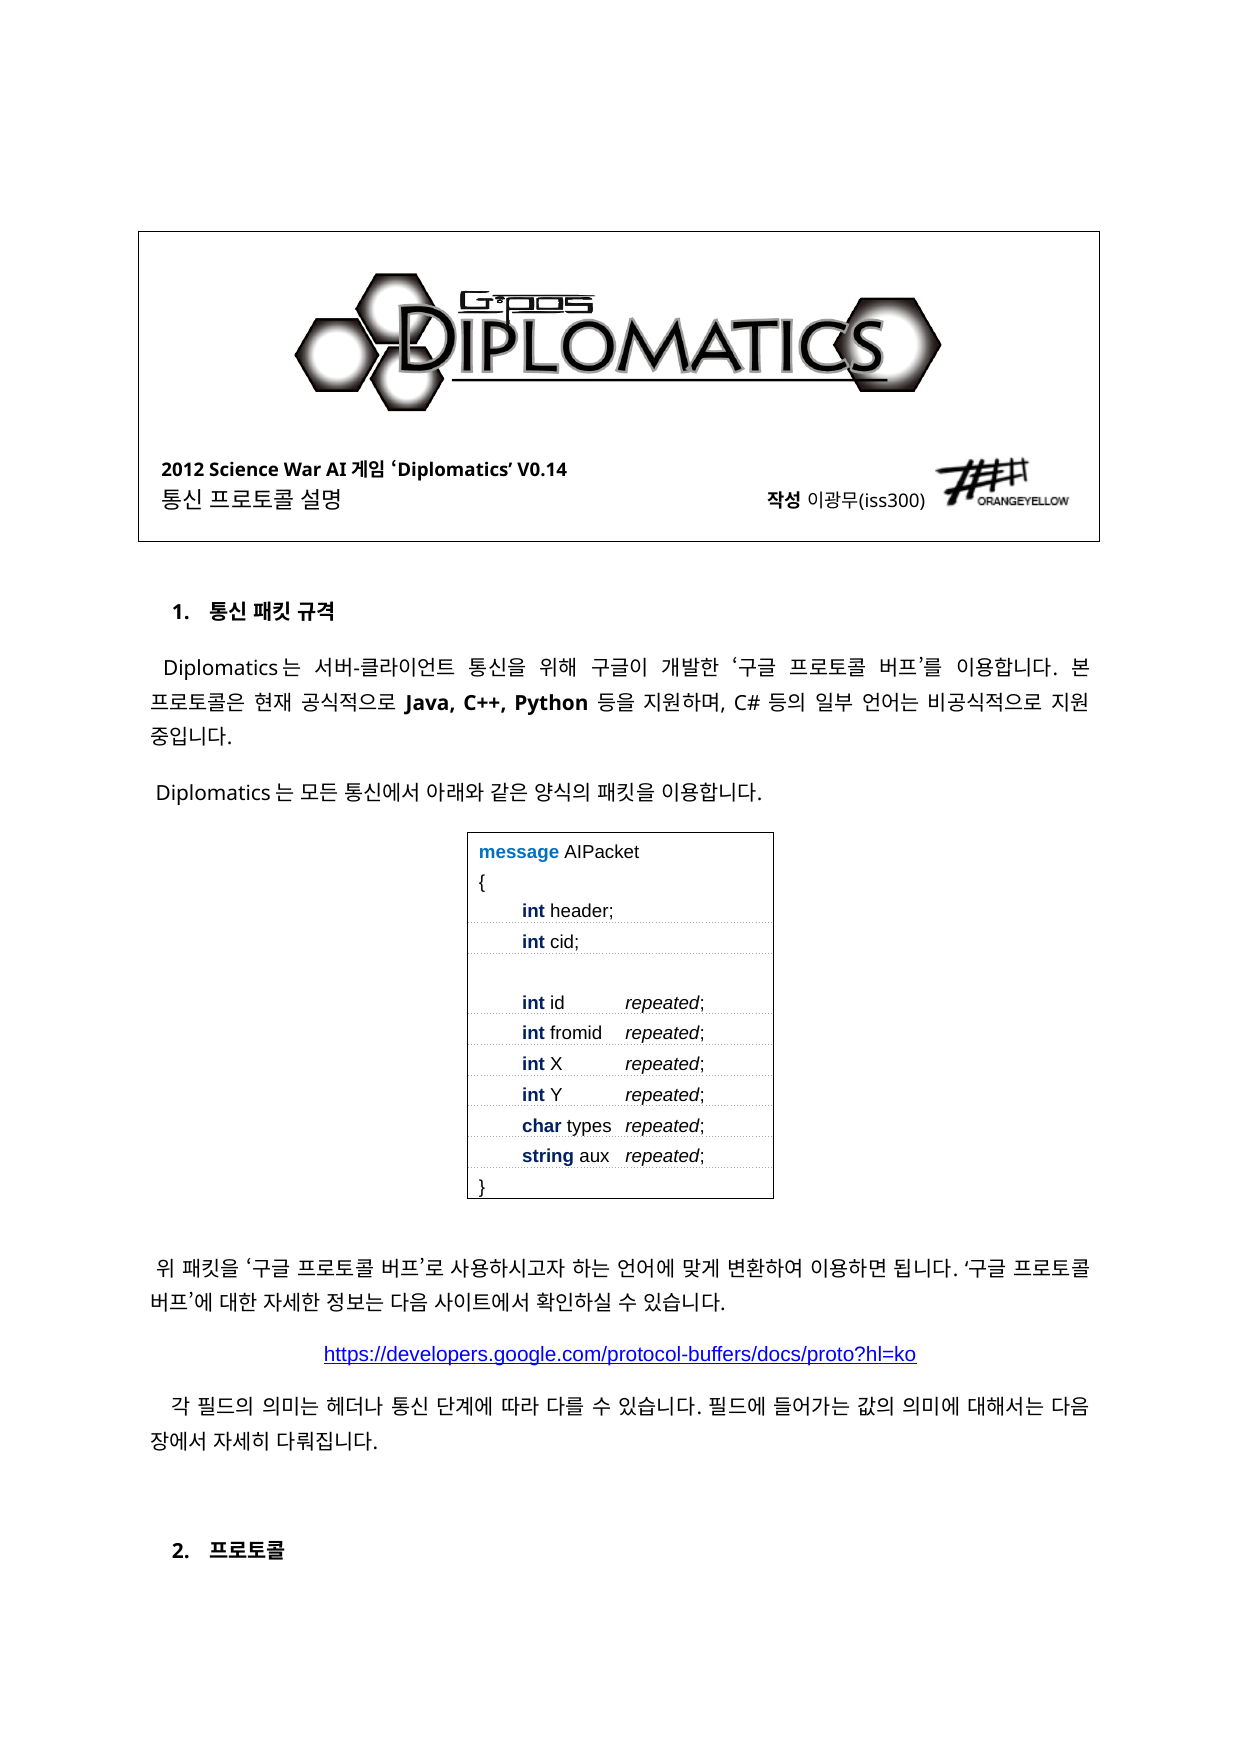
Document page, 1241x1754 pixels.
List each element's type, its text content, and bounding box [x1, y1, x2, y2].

table_cell char types repeated; [468, 1105, 773, 1136]
text 각 필드의 의미는 헤더나 통신 단계에 따라 다를 수 있습니다. 필드에 들어가는 값의 의미에 대해서는 다음 장에서 자세히 다뤄집니다. [150, 1391, 1090, 1456]
text https://developers.google.com/protocol-buffers/docs/proto?hl=ko [150, 1342, 1090, 1366]
table_cell int Y repeated; [468, 1075, 773, 1105]
table_cell } [468, 1167, 773, 1197]
text 위 패킷을 ‘구글 프로토콜 버프’로 사용하시고자 하는 언어에 맞게 변환하여 이용하면 됩니다. ‘구글 프로토콜 버프’에 대한 자세한 정보는 다음 사이트에서 확인하실 수 있습니다. [150, 1252, 1090, 1317]
list 통신 패킷 규격 [172, 595, 1090, 626]
picture [930, 454, 1076, 508]
table_cell int fromid repeated; [468, 1013, 773, 1044]
table_cell int id repeated; [468, 953, 773, 1013]
picture [273, 260, 965, 424]
list 프로토콜 [172, 1534, 1090, 1565]
table_cell int cid; [468, 922, 773, 953]
text Diplomatics는 모든 통신에서 아래와 같은 양식의 패킷을 이용합니다. [150, 776, 1090, 806]
table_cell int X repeated; [468, 1044, 773, 1074]
table_header message AIPacket { int header; [468, 833, 773, 922]
text Diplomatics는 서버-클라이언트 통신을 위해 구글이 개발한 ‘구글 프로토콜 버프’를 이용합니다. 본 프로토콜은 현재 공식적으로 Java, C++, Python 등을 지원하며, C# 등의 일부 언어는 비공식적으로 지원 중입니다. [150, 651, 1090, 751]
table_cell string aux repeated; [468, 1136, 773, 1167]
table_header [139, 232, 1099, 541]
